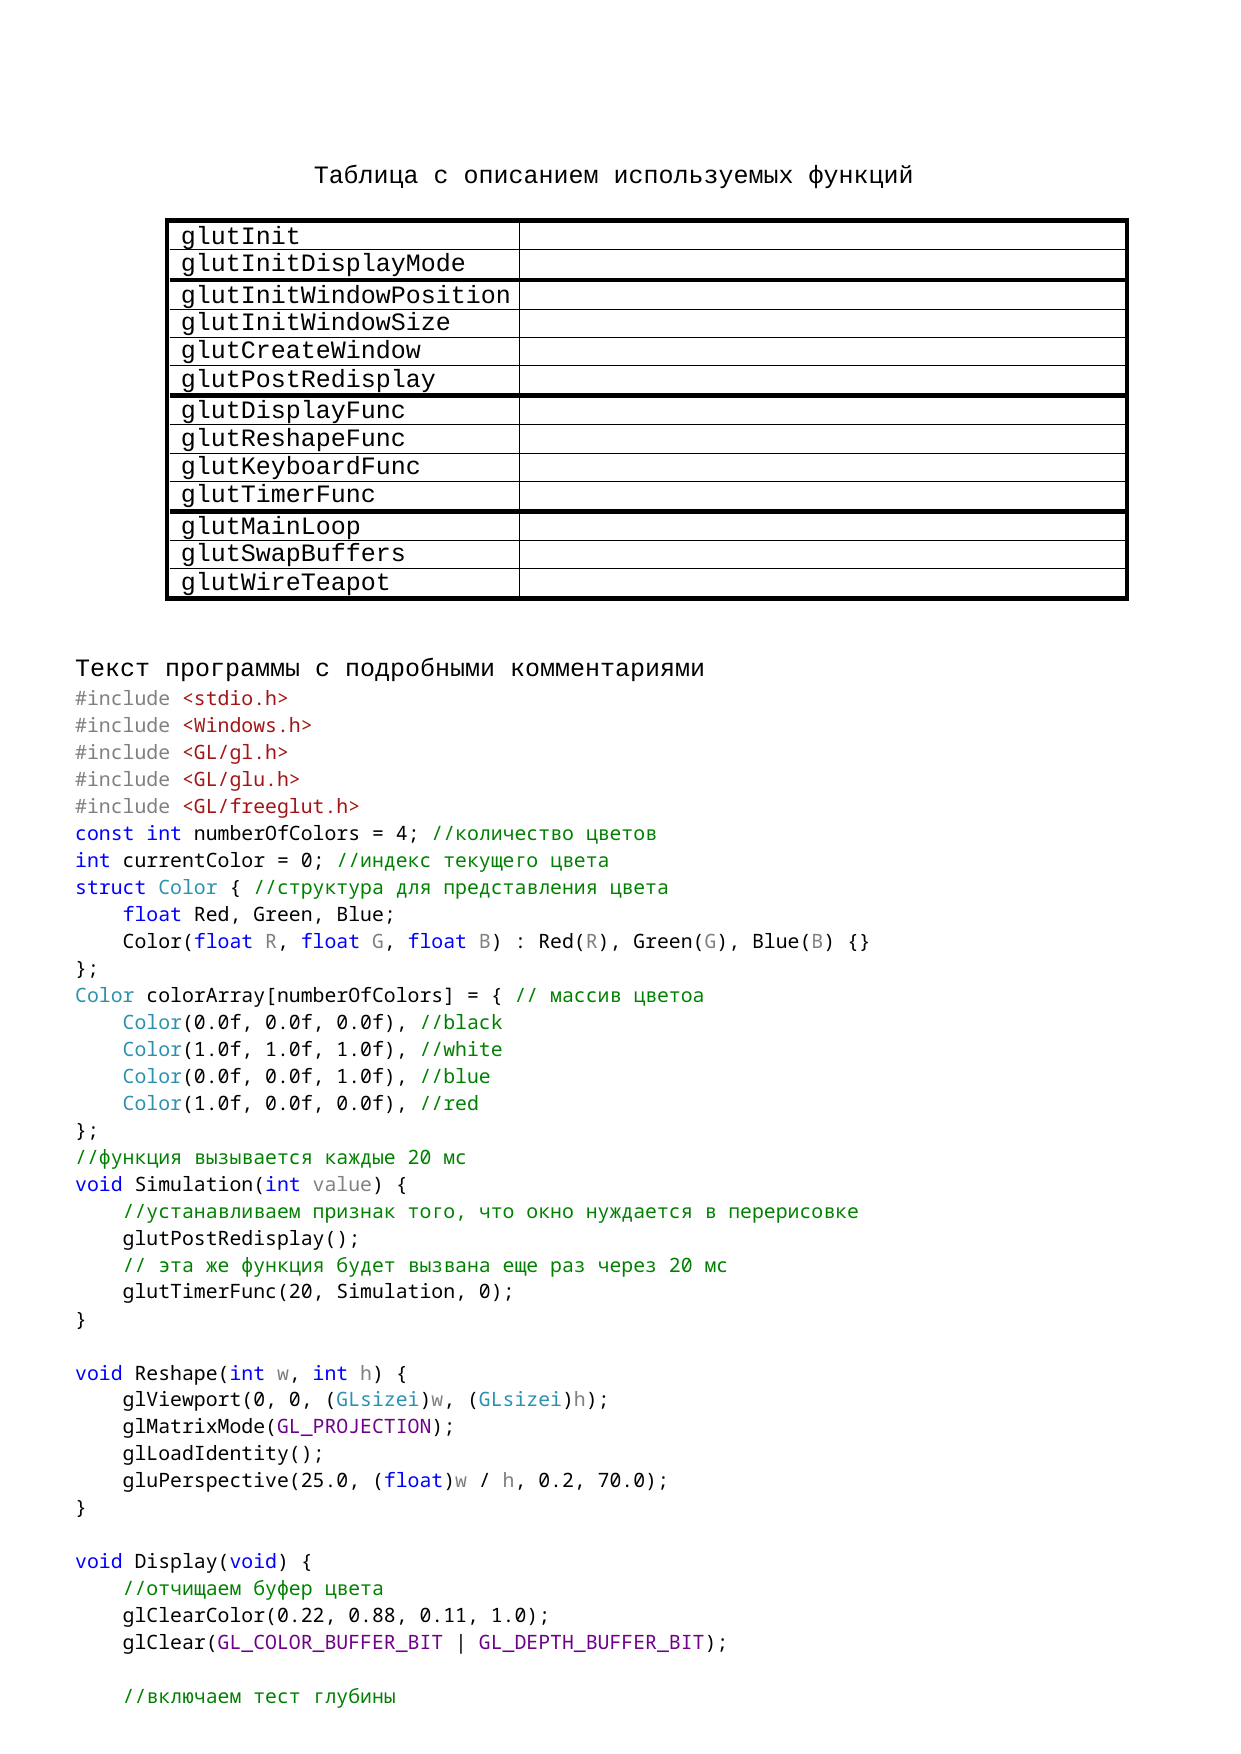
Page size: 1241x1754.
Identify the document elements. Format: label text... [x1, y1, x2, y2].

table_cell [520, 569, 1125, 596]
text int currentColor = 0; //индекс текущего цвета [75, 846, 1176, 873]
text } [75, 1494, 1176, 1521]
text glClear(GL_COLOR_BUFFER_BIT | GL_DEPTH_BUFFER_BIT); [75, 1628, 1176, 1656]
table_cell glutInitWindowSize [169, 310, 519, 337]
text #include <GL/gl.h> [75, 738, 1176, 765]
table_cell [520, 282, 1125, 308]
table_cell [520, 514, 1125, 540]
table_cell [520, 398, 1125, 424]
text glutPostRedisplay(); [75, 1224, 1176, 1251]
text glMatrixMode(GL_PROJECTION); [75, 1413, 1176, 1440]
table_cell glutMainLoop [169, 510, 519, 540]
text const int numberOfColors = 4; //количество цветов [75, 819, 1176, 846]
text #include <GL/freeglut.h> [75, 792, 1176, 819]
text void Reshape(int w, int h) { [75, 1359, 1176, 1386]
table_cell [520, 482, 1125, 509]
text Таблица с описанием используемых функций [75, 162, 1152, 191]
text glClearColor(0.22, 0.88, 0.11, 1.0); [75, 1602, 1176, 1628]
text Color(float R, float G, float B) : Red(R), Green(G), Blue(B) {} [75, 927, 1176, 954]
text Color(0.0f, 0.0f, 0.0f), //black [75, 1008, 1176, 1035]
text void Simulation(int value) { [75, 1170, 1176, 1197]
text Текст программы с подробными комментариями [75, 656, 1176, 684]
text Color(1.0f, 1.0f, 1.0f), //white [75, 1035, 1176, 1062]
text #include <stdio.h> [75, 684, 1176, 711]
table_cell glutTimerFunc [169, 482, 519, 509]
text Color(1.0f, 0.0f, 0.0f), //red [75, 1089, 1176, 1116]
table_cell [520, 541, 1125, 568]
text }; [75, 954, 1176, 981]
table_cell [520, 310, 1125, 337]
text struct Color { //структура для представления цвета [75, 873, 1176, 900]
text Color colorArray[numberOfColors] = { // массив цветоа [75, 981, 1176, 1008]
table_cell [520, 425, 1125, 452]
table_cell [520, 366, 1125, 393]
text #include <Windows.h> [75, 711, 1176, 738]
text #include <GL/glu.h> [75, 765, 1176, 792]
table_cell [520, 338, 1125, 365]
text }; [75, 1116, 1176, 1143]
text // эта же функция будет вызвана еще раз через 20 мс [75, 1251, 1176, 1278]
table_cell glutWireTeapot [169, 569, 519, 596]
text Color(0.0f, 0.0f, 1.0f), //blue [75, 1062, 1176, 1089]
table_cell glutCreateWindow [169, 338, 519, 365]
text //устанавливаем признак того, что окно нуждается в перерисовке [75, 1197, 1176, 1224]
table_cell glutDisplayFunc [169, 394, 519, 424]
text //отчищаем буфер цвета [75, 1574, 1176, 1602]
text gluPerspective(25.0, (float)w / h, 0.2, 70.0); [75, 1467, 1176, 1494]
table_header glutInit [169, 223, 519, 249]
text glViewport(0, 0, (GLsizei)w, (GLsizei)h); [75, 1386, 1176, 1413]
text void Display(void) { [75, 1548, 1176, 1574]
text glLoadIdentity(); [75, 1440, 1176, 1467]
text float Red, Green, Blue; [75, 900, 1176, 927]
text } [75, 1305, 1176, 1332]
table_header [520, 223, 1125, 249]
text glutTimerFunc(20, Simulation, 0); [75, 1278, 1176, 1305]
table_cell glutKeyboardFunc [169, 454, 519, 481]
table_cell glutReshapeFunc [169, 425, 519, 452]
table_cell glutSwapBuffers [169, 541, 519, 568]
table_cell [520, 250, 1125, 277]
table_cell glutPostRedisplay [169, 366, 519, 393]
text //функция вызывается каждые 20 мс [75, 1143, 1176, 1170]
text //включаем тест глубины [75, 1682, 1176, 1709]
table_cell glutInitWindowPosition [169, 279, 519, 308]
table_cell glutInitDisplayMode [169, 250, 519, 277]
table_cell [520, 454, 1125, 481]
